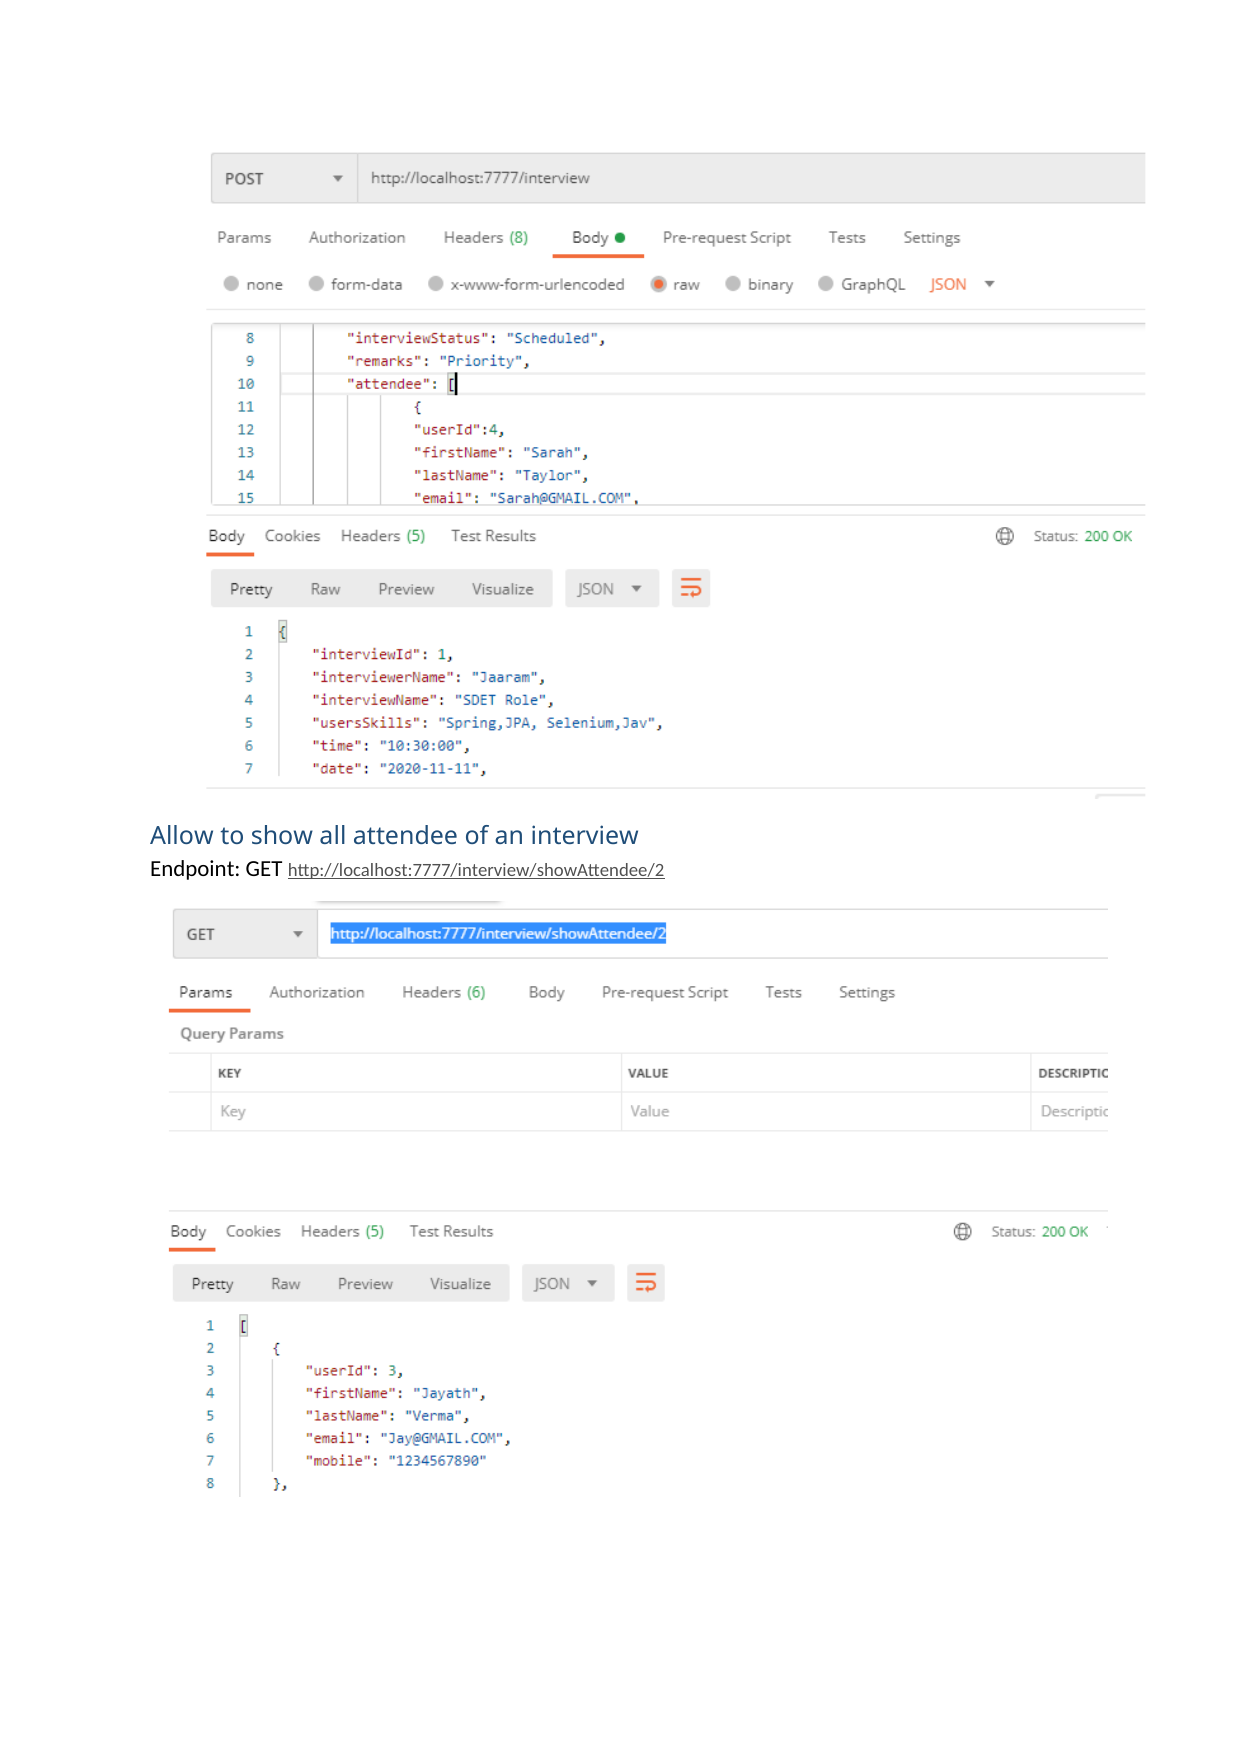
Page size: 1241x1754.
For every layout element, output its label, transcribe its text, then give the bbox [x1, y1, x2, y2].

text Endpoint: GET http://localhost:7777/interview/showAttendee/2 [150, 854, 1090, 882]
subtitle Allow to show all attendee of an interview [150, 817, 1090, 851]
